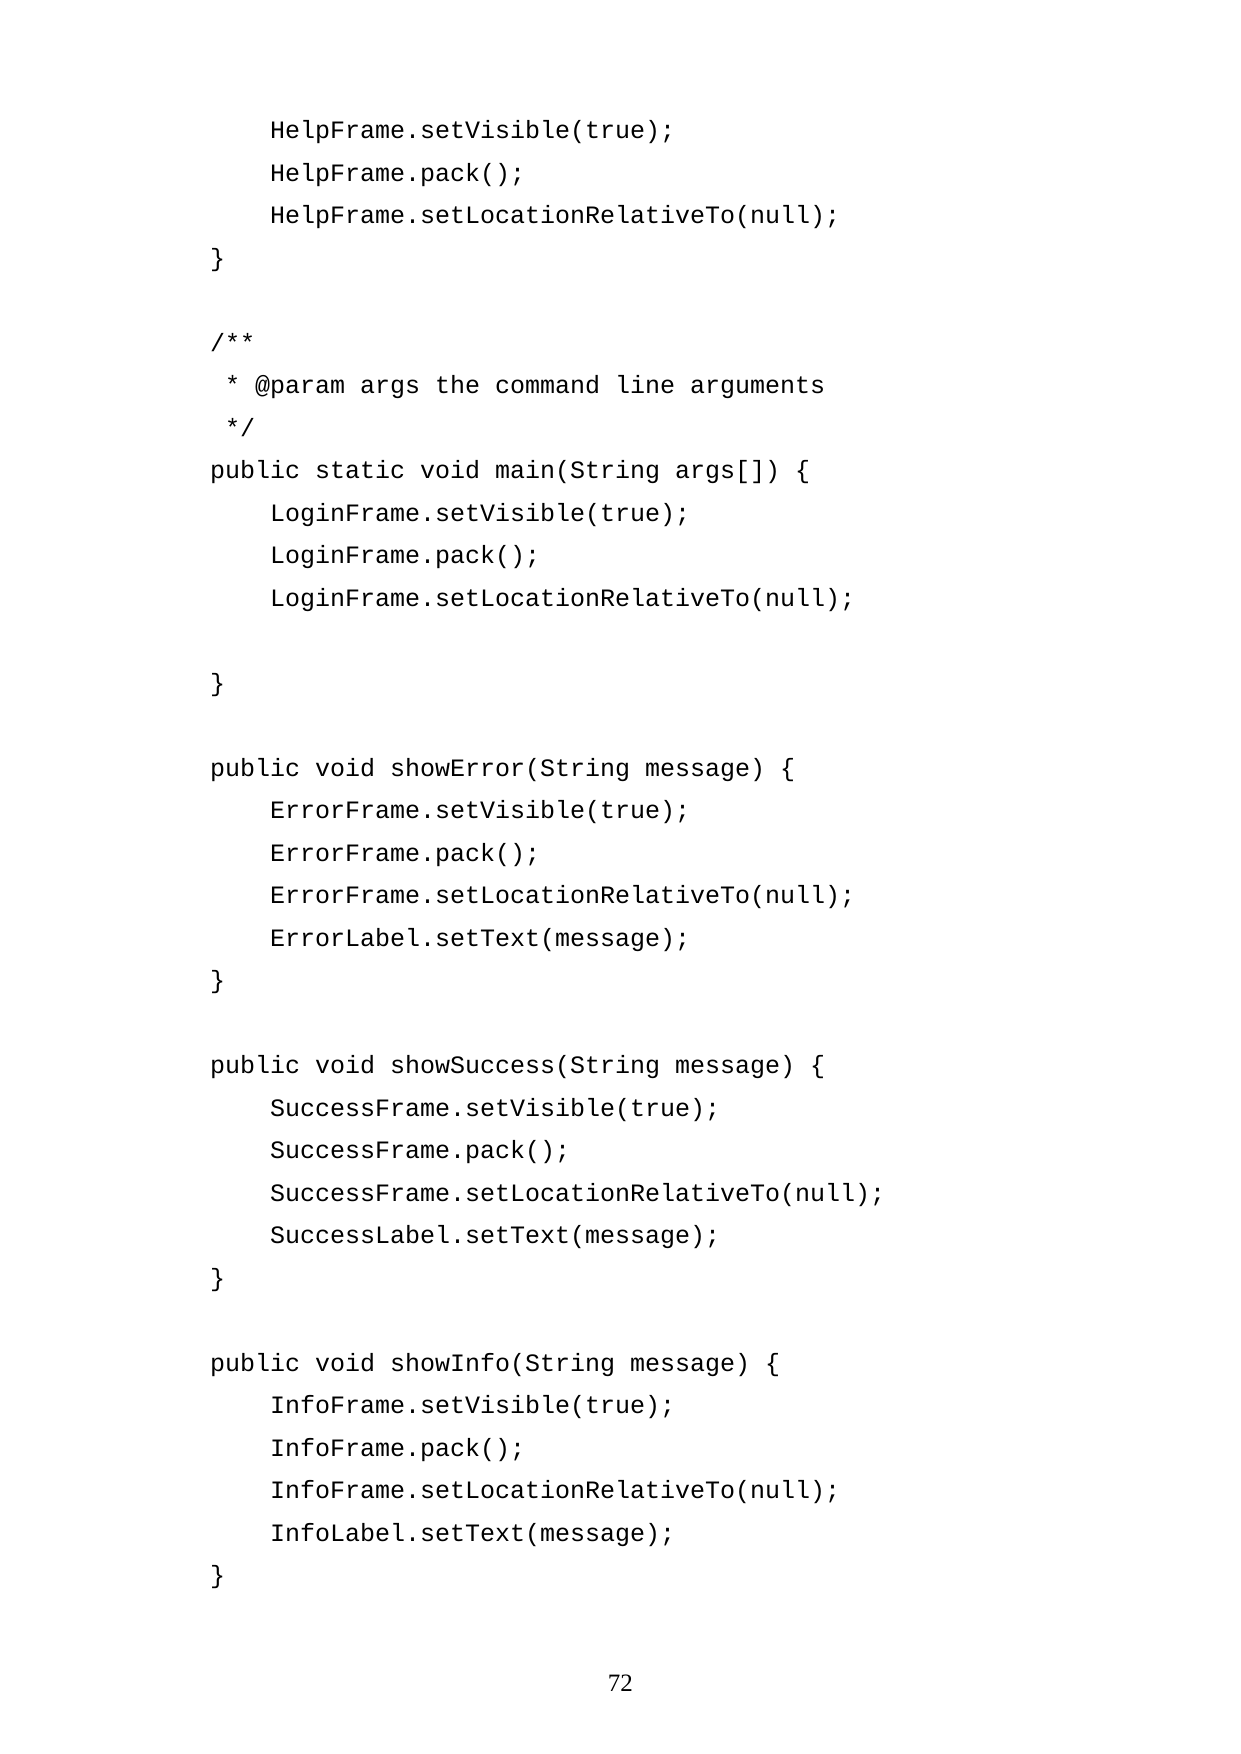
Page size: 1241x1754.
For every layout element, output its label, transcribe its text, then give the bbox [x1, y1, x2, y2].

text LoginFrame.setLocationRelativeTo(null); [150, 585, 1090, 613]
text InfoFrame.setVisible(true); [150, 1393, 1090, 1421]
text } [150, 1563, 1090, 1591]
text HelpFrame.pack(); [150, 160, 1090, 188]
text LoginFrame.pack(); [150, 543, 1090, 571]
text LoginFrame.setVisible(true); [150, 500, 1090, 528]
text SuccessFrame.setVisible(true); [150, 1095, 1090, 1123]
text SuccessFrame.pack(); [150, 1138, 1090, 1166]
text /** [150, 330, 1090, 358]
text HelpFrame.setLocationRelativeTo(null); [150, 203, 1090, 231]
text } [150, 1265, 1090, 1293]
text InfoFrame.setLocationRelativeTo(null); [150, 1478, 1090, 1506]
text public void showError(String message) { [150, 755, 1090, 783]
text */ [150, 415, 1090, 443]
text ErrorFrame.setLocationRelativeTo(null); [150, 883, 1090, 911]
text } [150, 245, 1090, 273]
text SuccessLabel.setText(message); [150, 1223, 1090, 1251]
text public void showSuccess(String message) { [150, 1053, 1090, 1081]
text * @param args the command line arguments [150, 373, 1090, 401]
text } [150, 968, 1090, 996]
text ErrorFrame.setVisible(true); [150, 798, 1090, 826]
text } [150, 670, 1090, 698]
text ErrorFrame.pack(); [150, 840, 1090, 868]
text InfoLabel.setText(message); [150, 1520, 1090, 1548]
text public static void main(String args[]) { [150, 458, 1090, 486]
text SuccessFrame.setLocationRelativeTo(null); [150, 1180, 1090, 1208]
text ErrorLabel.setText(message); [150, 925, 1090, 953]
text public void showInfo(String message) { [150, 1350, 1090, 1378]
text HelpFrame.setVisible(true); [150, 118, 1090, 146]
text InfoFrame.pack(); [150, 1435, 1090, 1463]
